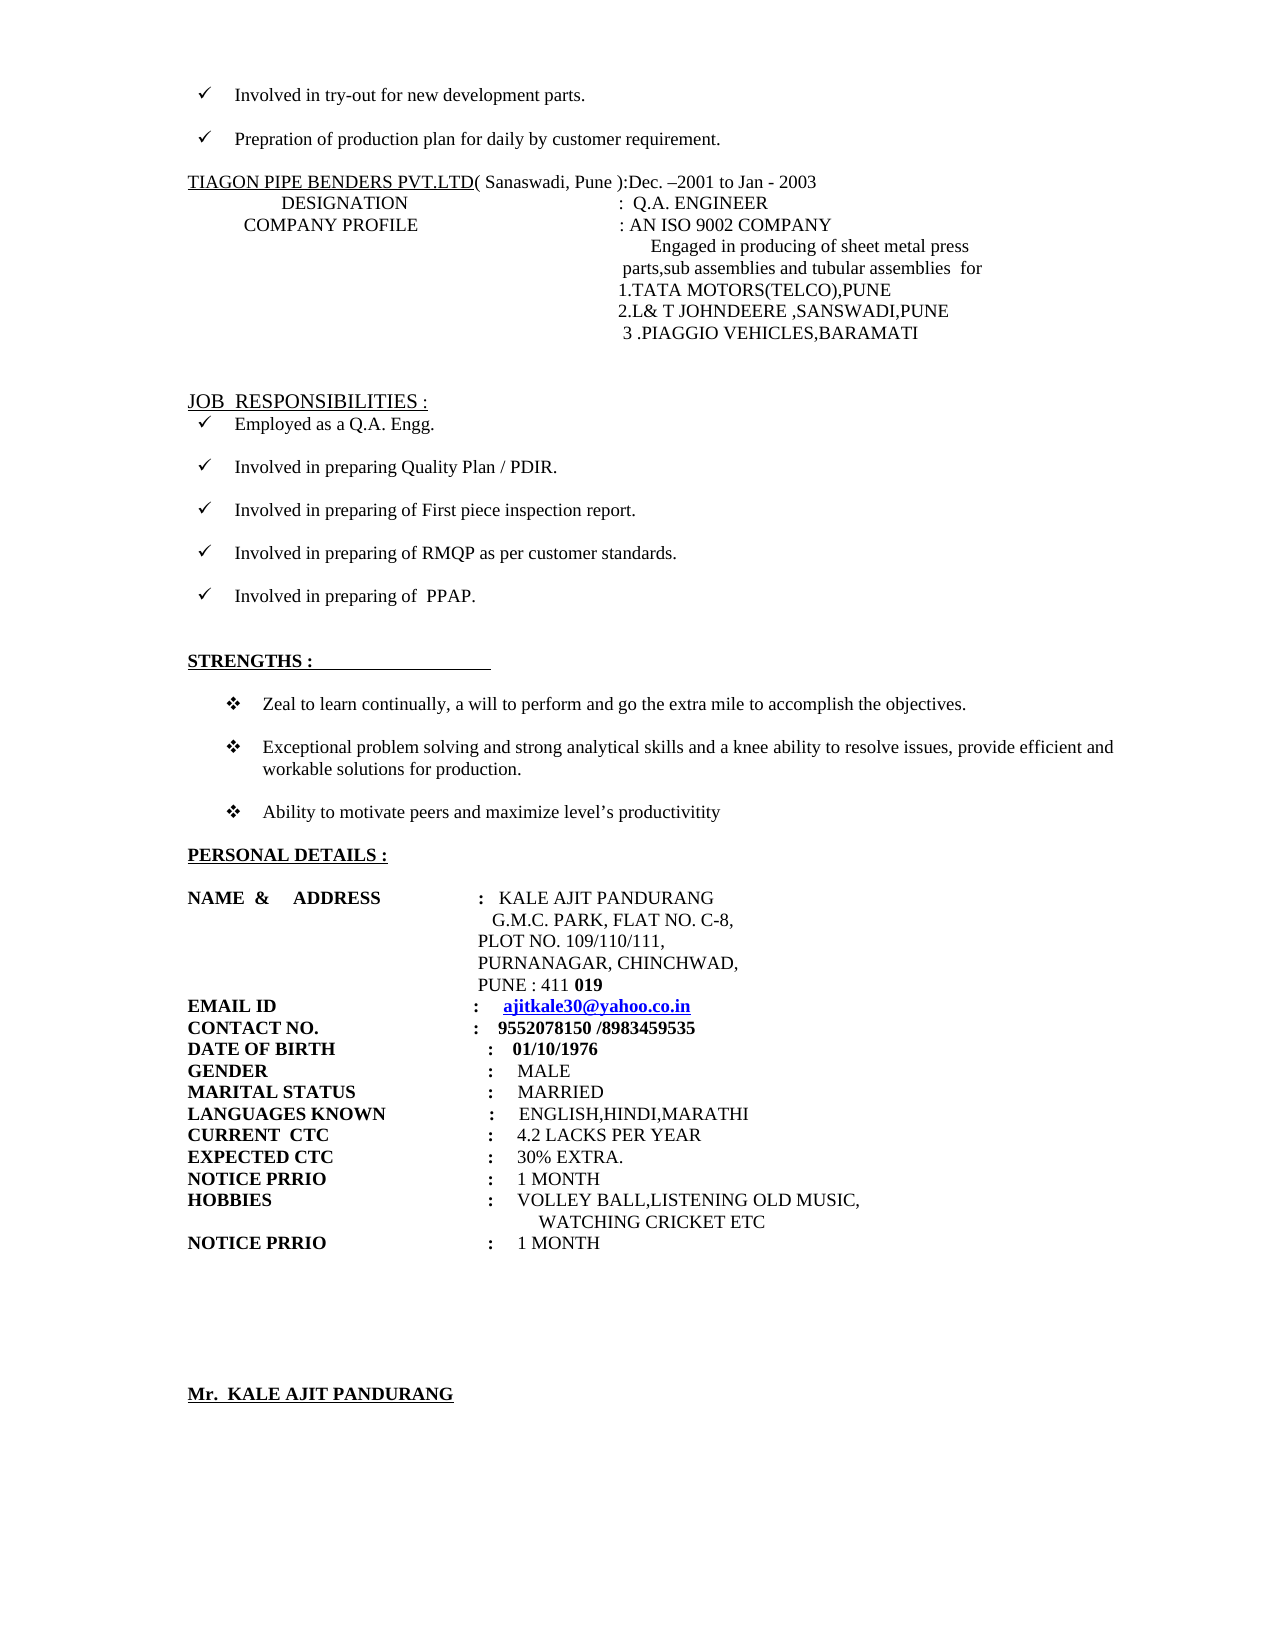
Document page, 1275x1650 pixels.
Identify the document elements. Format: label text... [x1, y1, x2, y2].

list Involved in preparing of PPAP. [197, 585, 1116, 607]
list Involved in preparing of RMQP as per customer standards. [197, 542, 1116, 564]
text DATE OF BIRTH : 01/10/1976 [187, 1038, 1116, 1060]
subtitle DESIGNATION : Q.A. ENGINEER [187, 192, 1116, 214]
text NOTICE PRRIO : 1 MONTH [187, 1232, 1116, 1254]
subtitle 2.L& T JOHNDEERE ,SANSWADI,PUNE [187, 300, 1116, 322]
text G.M.C. PARK, FLAT NO. C-8, [187, 909, 1116, 930]
text Mr. KALE AJIT PANDURANG [187, 1383, 1116, 1405]
text MARITAL STATUS : MARRIED [187, 1081, 1116, 1103]
text STRENGTHS : [187, 650, 1116, 672]
text EMAIL ID : ajitkale30@yahoo.co.in [187, 995, 1116, 1017]
text 1.TATA MOTORS(TELCO),PUNE [187, 278, 1116, 300]
text LANGUAGES KNOWN : ENGLISH,HINDI,MARATHI [187, 1103, 1116, 1124]
text CONTACT NO. : 9552078150 /8983459535 [187, 1017, 1116, 1038]
text NOTICE PRRIO : 1 MONTH [187, 1167, 1116, 1189]
list Involved in try-out for new development parts. [197, 84, 1116, 106]
subtitle TIAGON PIPE BENDERS PVT.LTD( Sanaswadi, Pune ):Dec. –2001 to Jan - 2003 [187, 171, 1116, 192]
text GENDER : MALE [187, 1060, 1116, 1081]
text HOBBIES : VOLLEY BALL,LISTENING OLD MUSIC, [187, 1189, 1116, 1211]
subtitle 3 .PIAGGIO VEHICLES,BARAMATI [187, 322, 1116, 343]
subtitle Engaged in producing of sheet metal press [187, 235, 1116, 257]
list Zeal to learn continually, a will to perform and go the extra mile to accomplish the objectives. [225, 693, 1116, 715]
text PURNANAGAR, CHINCHWAD, [187, 952, 1116, 973]
text NAME & ADDRESS : KALE AJIT PANDURANG [187, 887, 1116, 909]
list Involved in preparing Quality Plan / PDIR. [197, 456, 1116, 477]
text PUNE : 411 019 [187, 973, 1116, 995]
subtitle parts,sub assemblies and tubular assemblies for [187, 257, 1116, 278]
subtitle COMPANY PROFILE : AN ISO 9002 COMPANY [187, 214, 1116, 235]
text JOB RESPONSIBILITIES : [187, 389, 1116, 413]
text CURRENT CTC : 4.2 LACKS PER YEAR [187, 1124, 1116, 1146]
list Prepration of production plan for daily by customer requirement. [197, 127, 1116, 149]
list Exceptional problem solving and strong analytical skills and a knee ability to resolve issues, provide efficient and workable solutions for production. [225, 736, 1116, 779]
list Ability to motivate peers and maximize level’s productivitity [225, 801, 1116, 822]
text EXPECTED CTC : 30% EXTRA. [187, 1146, 1116, 1167]
text WATCHING CRICKET ETC [262, 1211, 1116, 1232]
list Involved in preparing of First piece inspection report. [197, 499, 1116, 521]
text PLOT NO. 109/110/111, [187, 930, 1116, 952]
text PERSONAL DETAILS : [187, 844, 1116, 866]
list Employed as a Q.A. Engg. [197, 413, 1116, 434]
